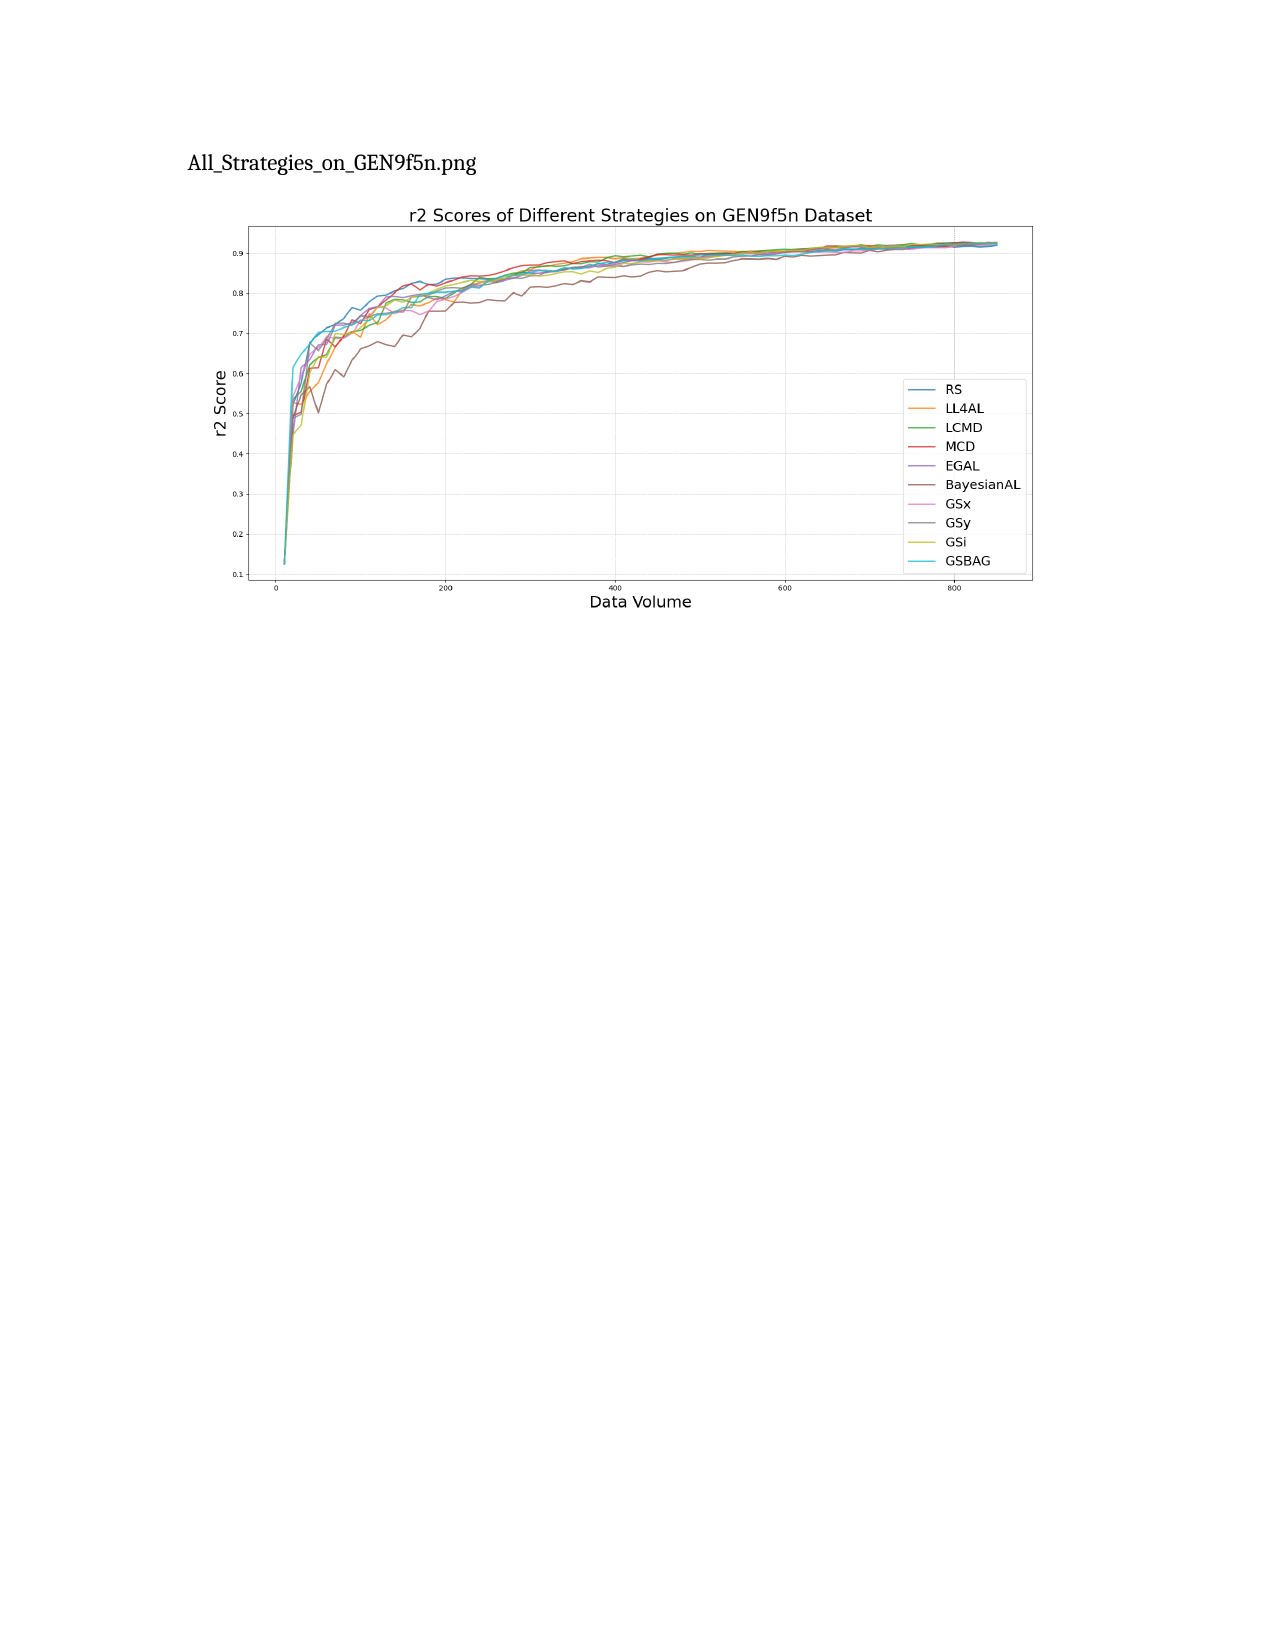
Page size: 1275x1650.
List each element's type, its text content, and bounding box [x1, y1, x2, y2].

picture [206, 201, 1040, 618]
text All_Strategies_on_GEN9f5n.png [187, 150, 1087, 176]
